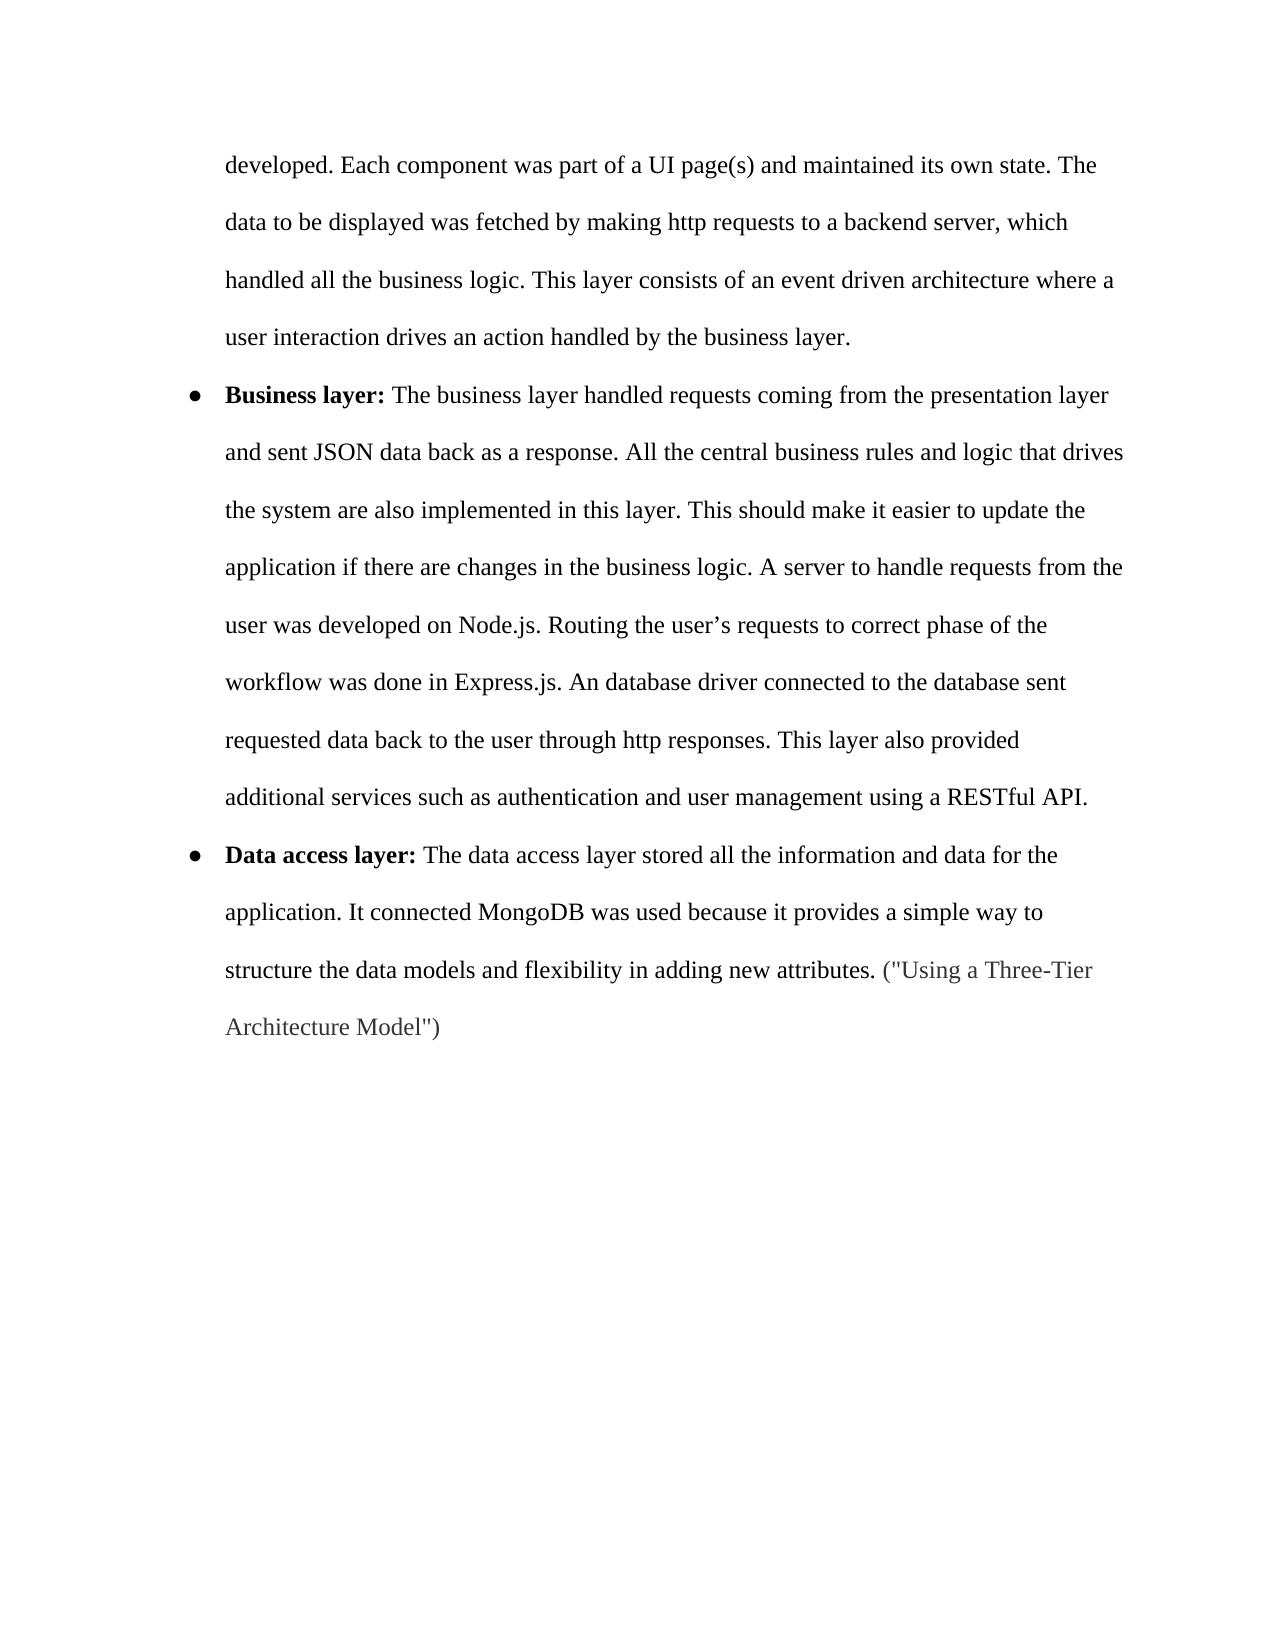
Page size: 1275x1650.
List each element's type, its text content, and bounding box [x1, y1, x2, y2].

list Data access layer: The data access layer stored all the information and data for the application. It connected MongoDB was used because it provides a simple way to structure the data models and flexibility in adding new attributes. ("Using a Three-Tier Architecture Model") [187, 840, 1125, 1041]
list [187, 150, 1125, 351]
list Business layer: The business layer handled requests coming from the presentation layer and sent JSON data back as a response. All the central business rules and logic that drives the system are also implemented in this layer. This should make it easier to update the application if there are changes in the business logic. A server to handle requests from the user was developed on Node.js. Routing the user’s requests to correct phase of the workflow was done in Express.js. An database driver connected to the database sent requested data back to the user through http responses. This layer also provided additional services such as authentication and user management using a RESTful API. [187, 380, 1125, 811]
